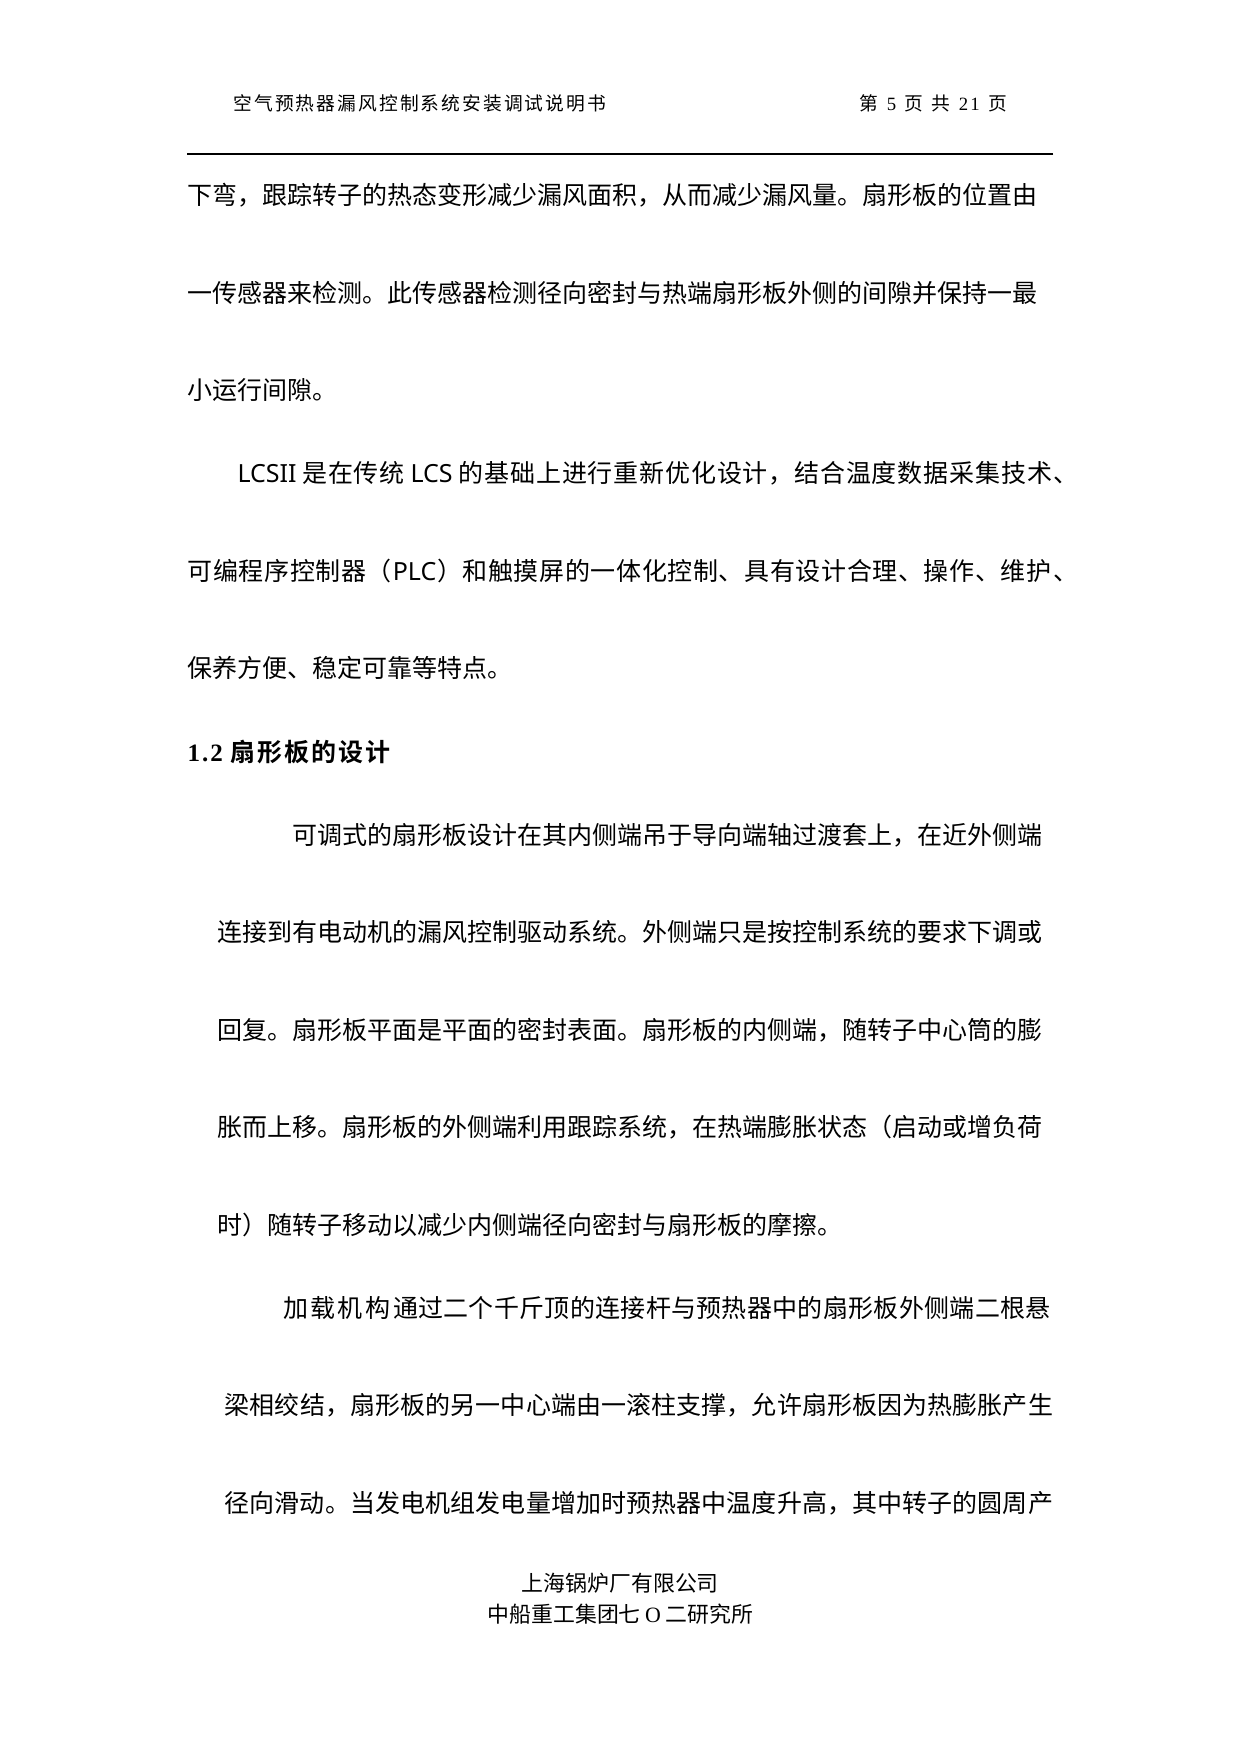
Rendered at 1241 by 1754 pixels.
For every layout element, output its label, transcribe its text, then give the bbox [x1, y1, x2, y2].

text 1.2扇形板的设计 [187, 718, 1053, 783]
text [224, 1274, 1053, 1534]
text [187, 161, 1053, 421]
text LCSII是在传统LCS的基础上进行重新优化设计，结合温度数据采集技术、可编程序控制器（PLC）和触摸屏的一体化控制、具有设计合理、操作、维护、保养方便、稳定可靠等特点。 [187, 439, 1053, 699]
text 可调式的扇形板设计在其内侧端吊于导向端轴过渡套上，在近外侧端连接到有电动机的漏风控制驱动系统。外侧端只是按控制系统的要求下调或回复。扇形板平面是平面的密封表面。扇形板的内侧端，随转子中心筒的膨胀而上移。扇形板的外侧端利用跟踪系统，在热端膨胀状态（启动或增负荷时）随转子移动以减少内侧端径向密封与扇形板的摩擦。 [217, 801, 1053, 1256]
